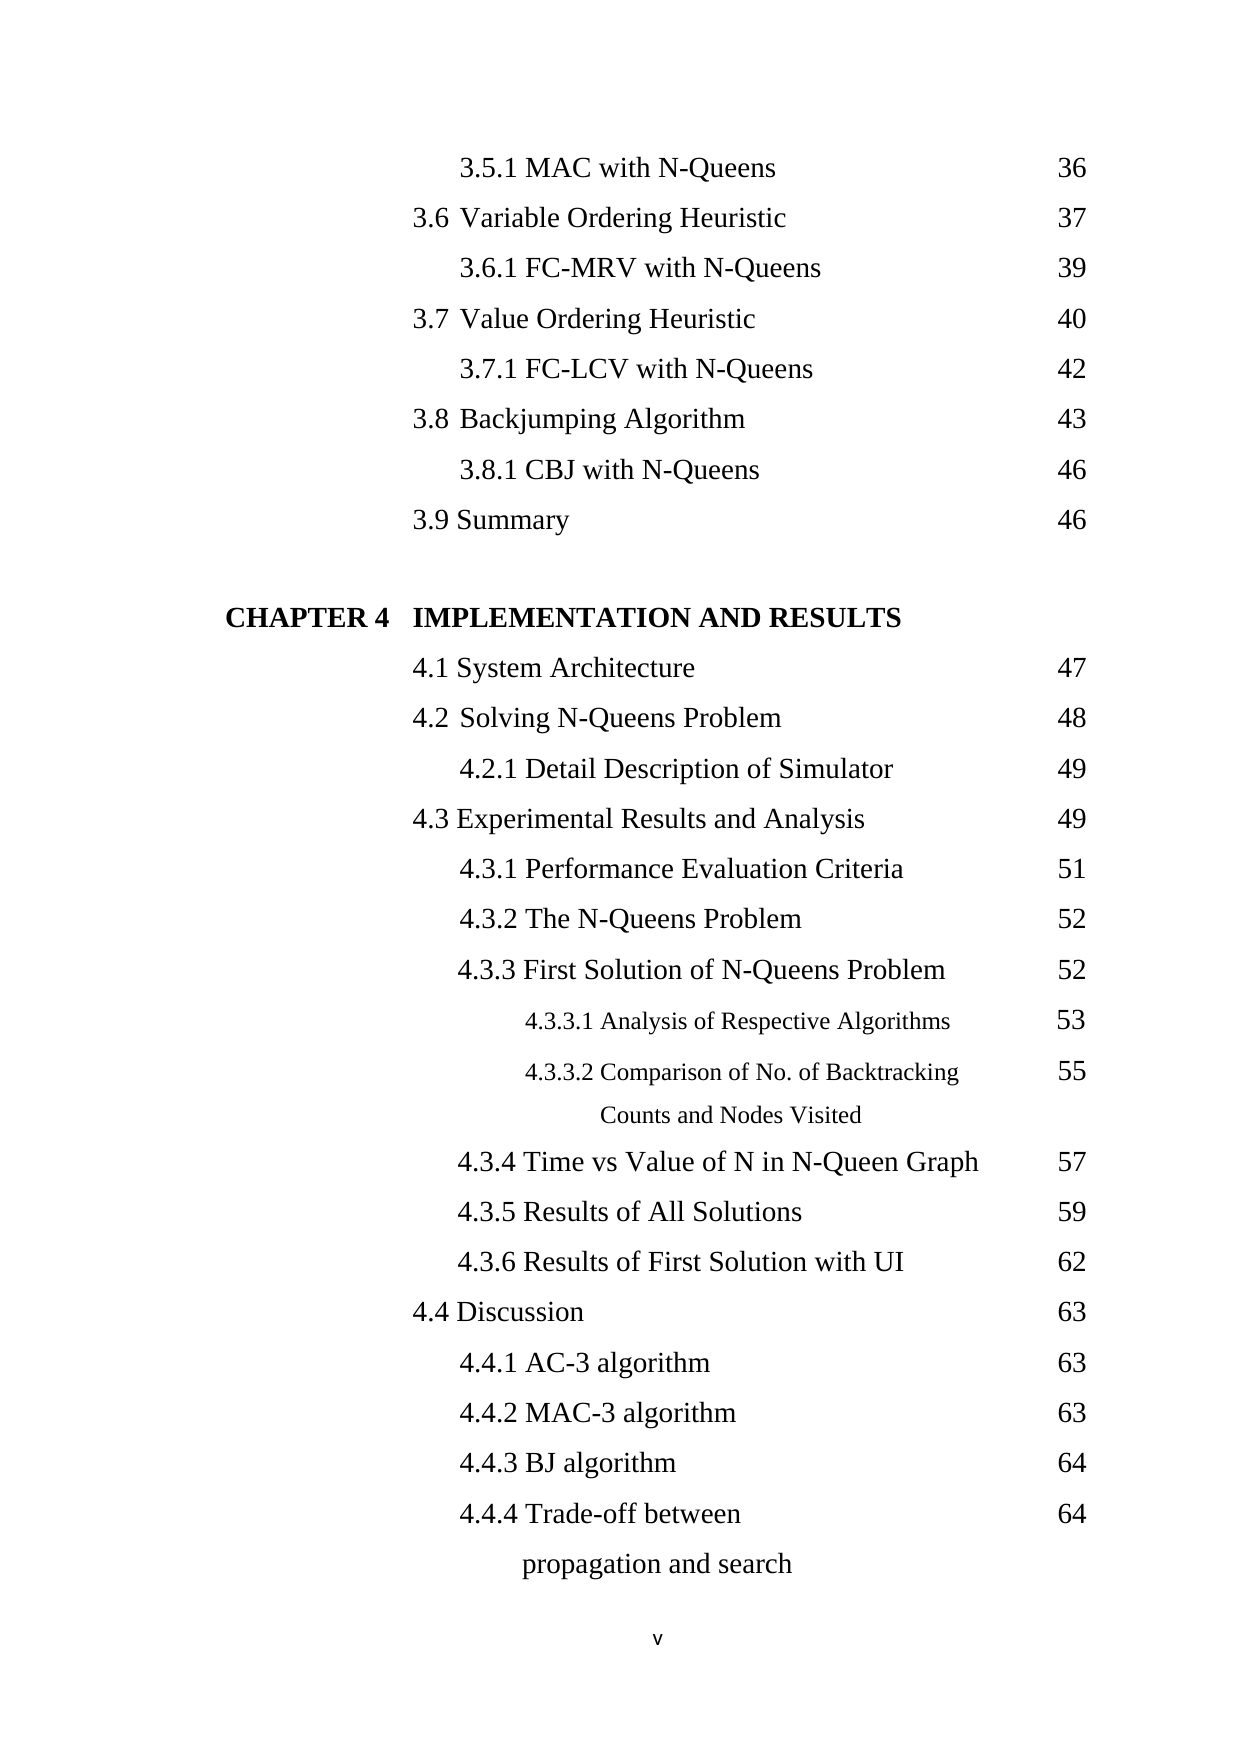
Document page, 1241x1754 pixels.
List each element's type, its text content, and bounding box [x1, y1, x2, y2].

text 3.8.1 CBJ with N-Queens 46 [225, 452, 1090, 485]
text 4.2 Solving N-Queens Problem 48 [225, 700, 1090, 734]
text 4.3.3.1 Analysis of Respective Algorithms 53 [225, 1002, 1090, 1036]
text 4.3.4 Time vs Value of N in N-Queen Graph 57 [450, 1144, 1090, 1177]
text 4.3.6 Results of First Solution with UI 62 [450, 1244, 1090, 1278]
text 4.2.1 Detail Description of Simulator 49 [225, 751, 1090, 784]
text 4.3.3.2 Comparison of No. of Backtracking 55 Counts and Nodes Visited [225, 1053, 1090, 1129]
text 3.6.1 FC-MRV with N-Queens 39 [225, 251, 1090, 284]
text 4.4 Discussion 63 [225, 1294, 1090, 1328]
text 3.5.1 MAC with N-Queens 36 [225, 150, 1090, 183]
text 4.3.2 The N-Queens Problem 52 [450, 902, 1090, 935]
text 4.4.2 MAC-3 algorithm 63 [225, 1395, 1090, 1429]
text 4.3.5 Results of All Solutions 59 [450, 1194, 1090, 1227]
text 4.3.3 First Solution of N-Queens Problem 52 [450, 952, 1090, 986]
text propagation and search [225, 1546, 1090, 1580]
text 4.3 Experimental Results and Analysis 49 [225, 801, 1090, 834]
text 3.7 Value Ordering Heuristic 40 [225, 301, 1090, 334]
text 4.4.1 AC-3 algorithm 63 [225, 1345, 1090, 1378]
text 3.6 Variable Ordering Heuristic 37 [225, 200, 1090, 234]
text 3.9 Summary 46 [225, 502, 1090, 536]
text CHAPTER 4 IMPLEMENTATION AND RESULTS [225, 600, 1090, 633]
text 4.3.1 Performance Evaluation Criteria 51 [225, 851, 1090, 885]
text 4.4.3 BJ algorithm 64 [225, 1446, 1090, 1479]
text 3.8 Backjumping Algorithm 43 [225, 402, 1090, 435]
text 4.1 System Architecture 47 [225, 650, 1090, 684]
text 3.7.1 FC-LCV with N-Queens 42 [225, 351, 1090, 385]
text 4.4.4 Trade-off between 64 [225, 1496, 1090, 1529]
